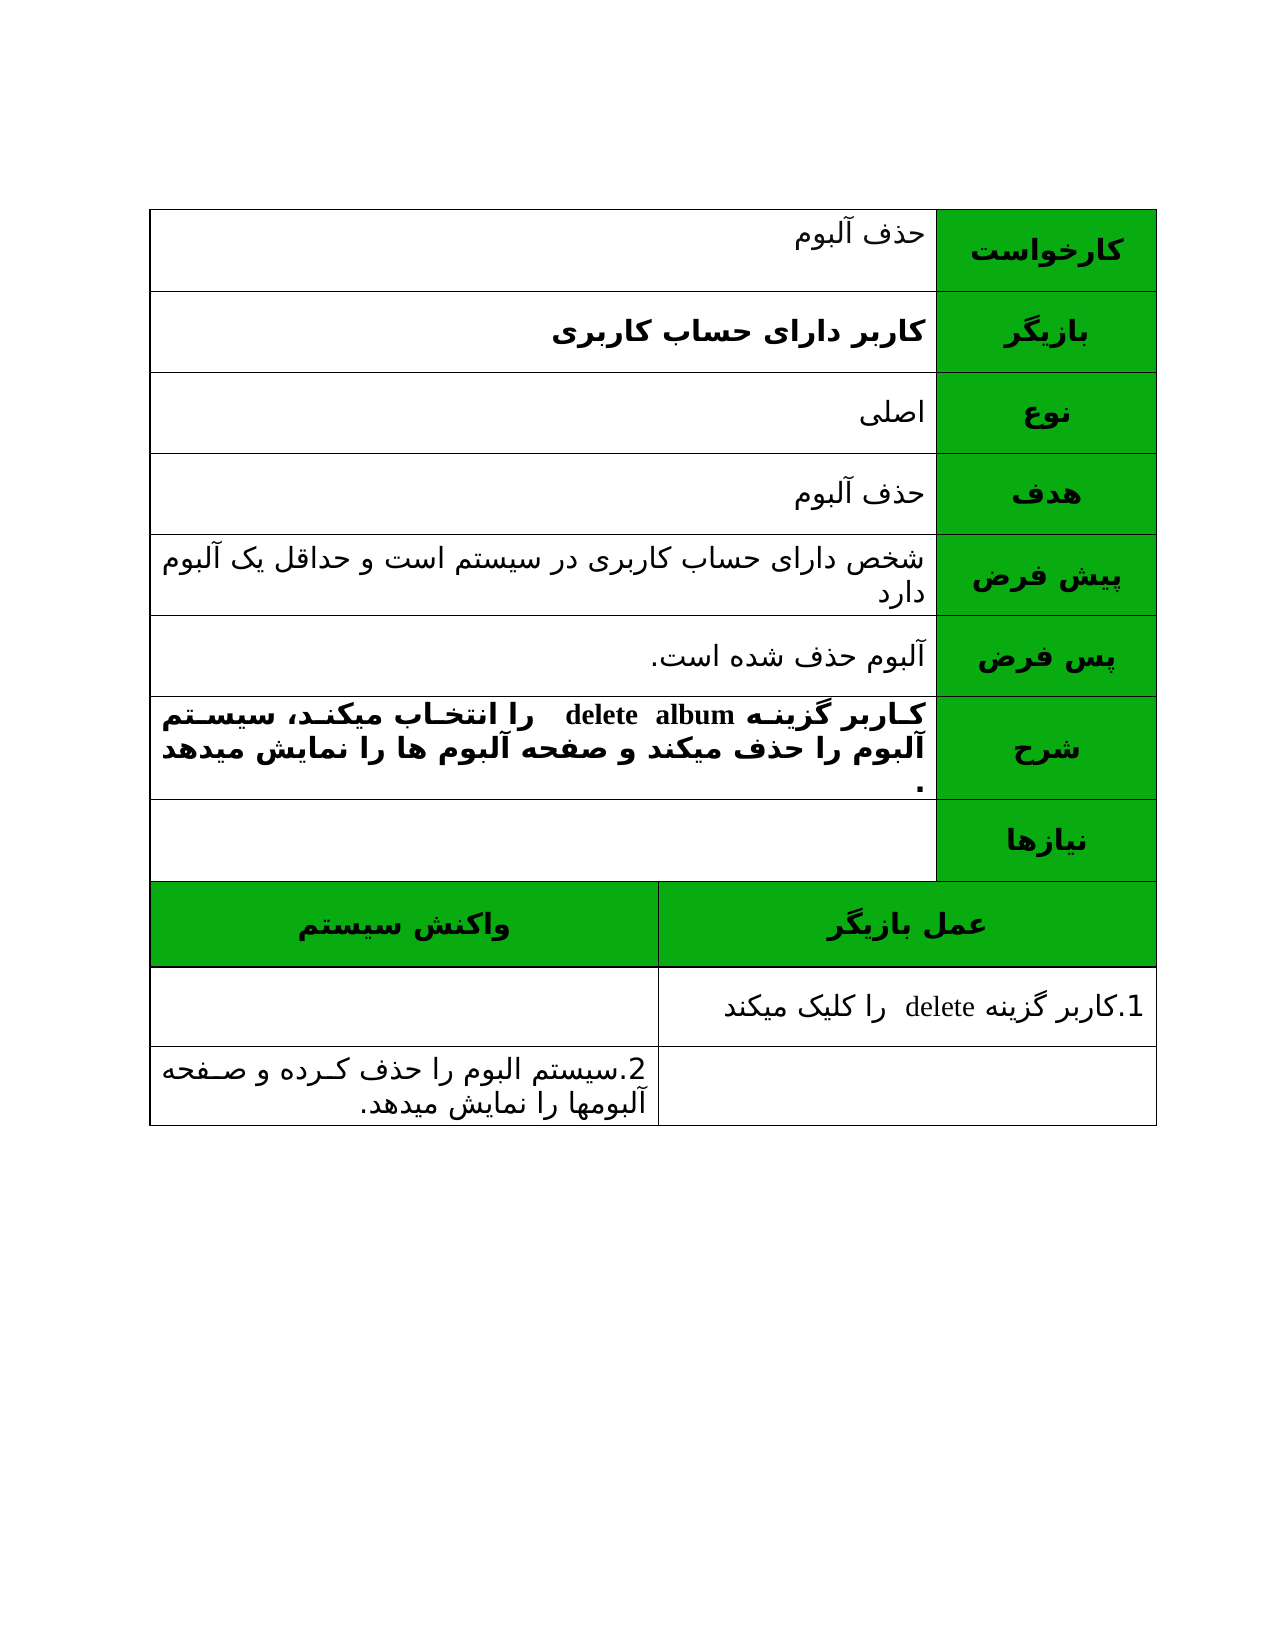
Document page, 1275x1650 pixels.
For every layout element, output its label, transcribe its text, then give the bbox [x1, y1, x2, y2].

table_cell [151, 800, 936, 881]
table_cell نیازها [937, 800, 1156, 881]
table_cell [151, 968, 658, 1046]
table_cell شرح [937, 697, 1156, 799]
table_cell [659, 1047, 1156, 1125]
table_cell حذف آلبوم [151, 454, 936, 534]
table_cell پیش فرض [937, 535, 1156, 615]
table_cell کاربر گزینه delete album را انتخاب میکند، سیستم آلبوم را حذف میکند و صفحه آلبوم ها را نمایش میدهد . [151, 697, 936, 799]
table_cell عمل بازیگر [659, 882, 1156, 966]
table_cell واکنش سیستم [151, 882, 658, 966]
table_cell پس فرض [937, 616, 1156, 696]
table_header حذف آلبوم [151, 210, 936, 291]
table_cell شخص دارای حساب کاربری در سیستم است و حداقل یک آلبوم دارد [151, 535, 936, 615]
table_cell بازیگر [937, 292, 1156, 372]
table_cell نوع [937, 373, 1156, 453]
table_cell 2.سیستم البوم را حذف کرده و صفحه آلبومها را نمایش میدهد. [151, 1047, 658, 1125]
table_cell هدف [937, 454, 1156, 534]
table_cell کاربر دارای حساب کاربری [151, 292, 936, 372]
table_cell 1.کاربر گزینه delete را کلیک میکند [659, 968, 1156, 1046]
table_cell آلبوم حذف شده است. [151, 616, 936, 696]
table_cell اصلی [151, 373, 936, 453]
table_header کارخواست [937, 210, 1156, 291]
